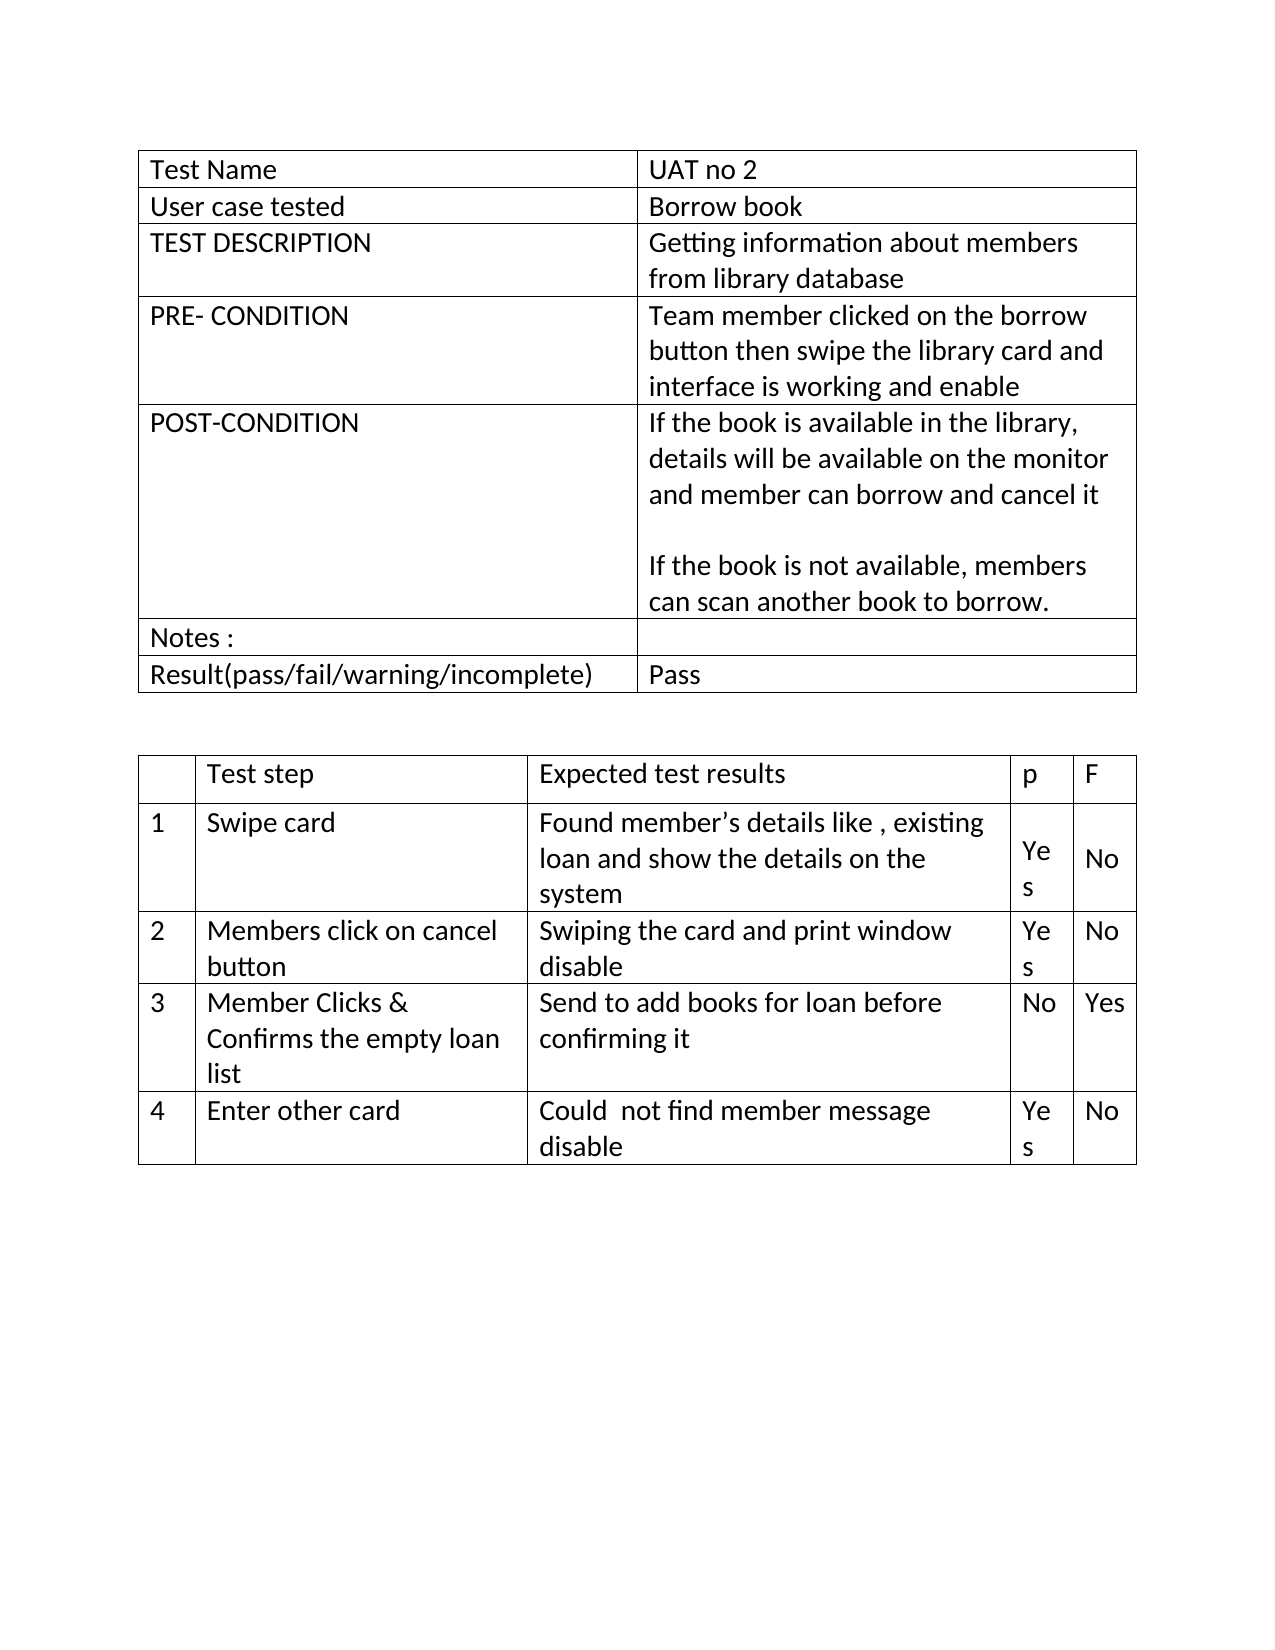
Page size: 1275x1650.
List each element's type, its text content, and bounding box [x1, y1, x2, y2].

table_header Expected test results [528, 756, 1010, 803]
table_cell Member Clicks & Confirms the empty loan list [196, 984, 527, 1091]
table_cell 4 [139, 1092, 195, 1163]
table_cell Notes : [139, 619, 637, 655]
table_cell Members click on cancel button [196, 912, 527, 983]
table_header [139, 756, 195, 803]
table_header UAT no 2 [638, 151, 1136, 187]
table_cell Getting information about members from library database [638, 224, 1136, 296]
table_cell Yes [1074, 984, 1136, 1091]
table_cell No [1011, 984, 1073, 1091]
table_cell Send to add books for loan before confirming it [528, 984, 1010, 1091]
table_header Test Name [139, 151, 637, 187]
table_cell Found member’s details like , existing loan and show the details on the system [528, 804, 1010, 911]
table_cell User case tested [139, 188, 637, 223]
table_cell Enter other card [196, 1092, 527, 1163]
table_cell Could not find member message disable [528, 1092, 1010, 1163]
table_cell Swipe card [196, 804, 527, 911]
table_cell 3 [139, 984, 195, 1091]
table_cell POST-CONDITION [139, 405, 637, 618]
table_header F [1074, 756, 1136, 803]
table_cell Result(pass/fail/warning/incomplete) [139, 656, 637, 692]
table_cell PRE- CONDITION [139, 297, 637, 403]
table_cell [638, 619, 1136, 655]
table_header Test step [196, 756, 527, 803]
table_cell No [1074, 912, 1136, 983]
table_cell Borrow book [638, 188, 1136, 223]
table_cell Swiping the card and print window disable [528, 912, 1010, 983]
table_cell TEST DESCRIPTION [139, 224, 637, 296]
table_cell No [1074, 1092, 1136, 1163]
table_cell No [1074, 804, 1136, 911]
table_cell 2 [139, 912, 195, 983]
table_cell If the book is available in the library, details will be available on the monitor and member can borrow and cancel it If the book is not available, members can scan another book to borrow. [638, 405, 1136, 618]
table_cell Yes [1011, 1092, 1073, 1163]
table_cell Yes [1011, 912, 1073, 983]
table_cell Team member clicked on the borrow button then swipe the library card and interface is working and enable [638, 297, 1136, 403]
table_cell 1 [139, 804, 195, 911]
table_header p [1011, 756, 1073, 803]
table_cell Yes [1011, 804, 1073, 911]
table_cell Pass [638, 656, 1136, 692]
